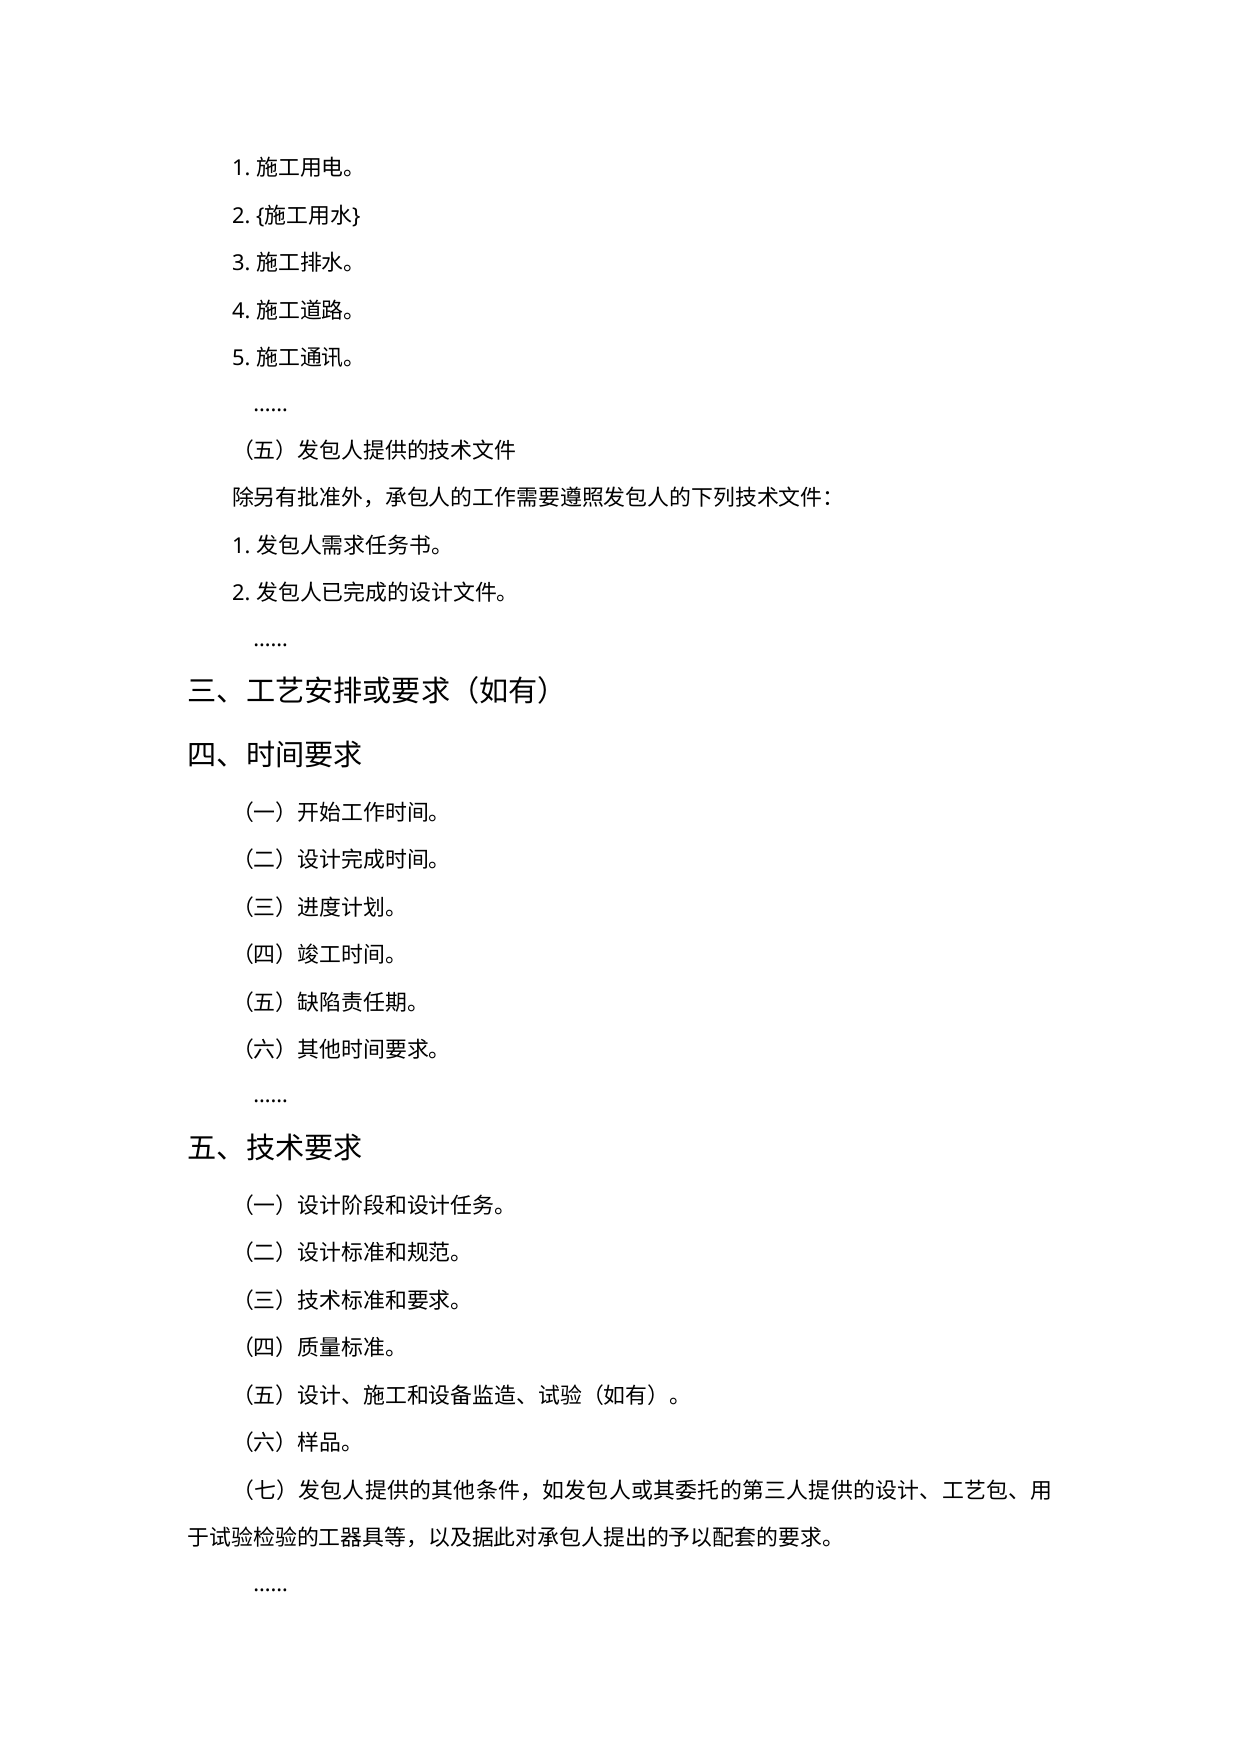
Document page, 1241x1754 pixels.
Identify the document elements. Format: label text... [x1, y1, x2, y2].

text 1. 施工用电。 [187, 150, 1053, 182]
text （五）发包人提供的技术文件 [187, 433, 1053, 464]
text （一）设计阶段和设计任务。 [187, 1188, 1053, 1219]
text （三）技术标准和要求。 [187, 1283, 1053, 1314]
text （二）设计完成时间。 [187, 842, 1053, 874]
text 1. 发包人需求任务书。 [187, 528, 1053, 559]
text …… [187, 1079, 1053, 1109]
text （一）开始工作时间。 [187, 794, 1053, 826]
text 2. {施工用水} [187, 198, 1053, 229]
text 四、时间要求 [187, 731, 1053, 773]
text …… [187, 388, 1053, 418]
text 三、工艺安排或要求（如有） [187, 668, 1053, 710]
text （二）设计标准和规范。 [187, 1235, 1053, 1267]
text 3. 施工排水。 [187, 245, 1053, 277]
text 4. 施工道路。 [187, 293, 1053, 324]
text 五、技术要求 [187, 1124, 1053, 1166]
text （五）缺陷责任期。 [187, 984, 1053, 1016]
text （五）设计、施工和设备监造、试验（如有）。 [187, 1378, 1053, 1409]
text （六）样品。 [187, 1425, 1053, 1457]
text （七）发包人提供的其他条件，如发包人或其委托的第三人提供的设计、工艺包、用于试验检验的工器具等，以及据此对承包人提出的予以配套的要求。 [187, 1473, 1053, 1552]
text 2. 发包人已完成的设计文件。 [187, 575, 1053, 607]
text （四）质量标准。 [187, 1330, 1053, 1362]
text （四）竣工时间。 [187, 937, 1053, 969]
text （六）其他时间要求。 [187, 1032, 1053, 1064]
text （三）进度计划。 [187, 889, 1053, 921]
text 除另有批准外，承包人的工作需要遵照发包人的下列技术文件： [187, 480, 1053, 512]
text …… [187, 623, 1053, 653]
text …… [187, 1568, 1053, 1597]
text 5. 施工通讯。 [187, 340, 1053, 372]
